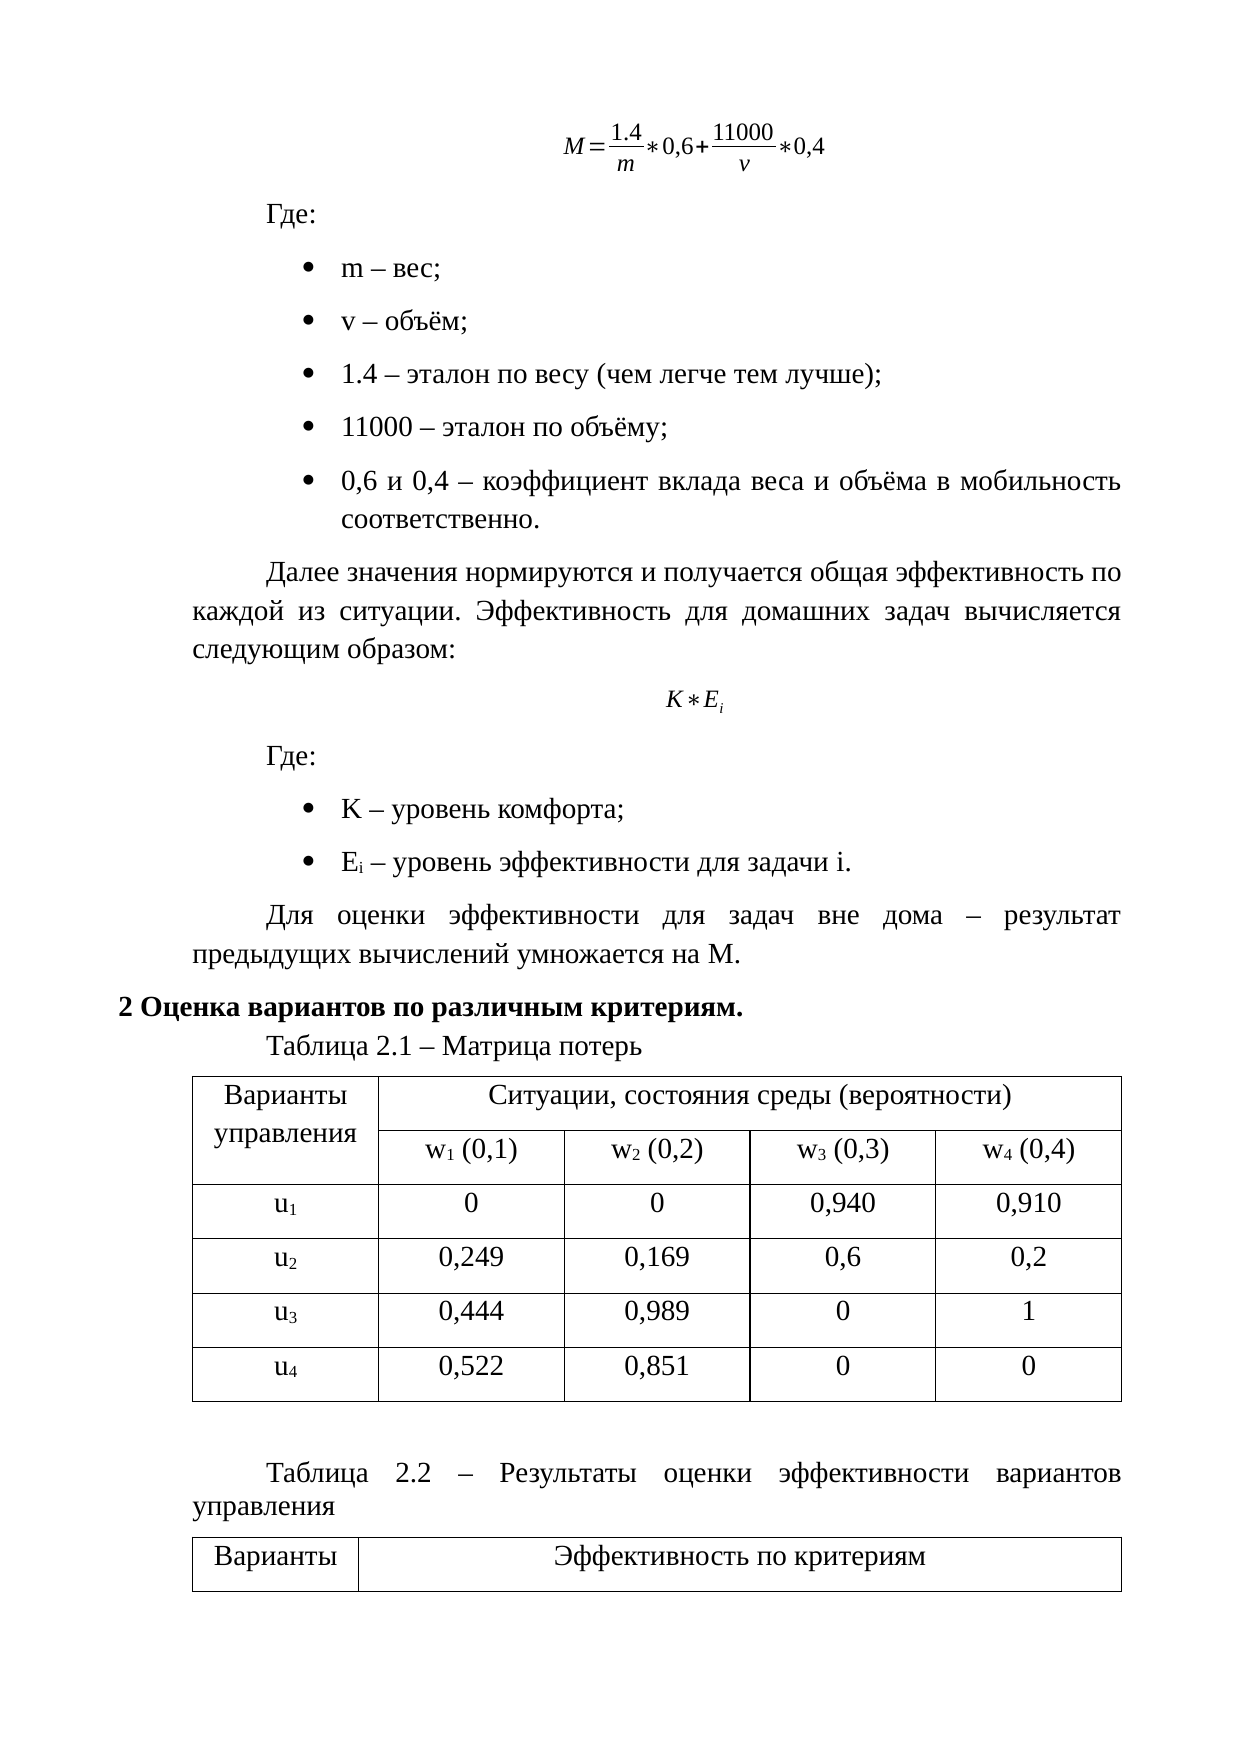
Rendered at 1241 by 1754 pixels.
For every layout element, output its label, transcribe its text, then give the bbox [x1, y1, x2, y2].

text Далее значения нормируются и получается общая эффективность по каждой из ситуации. Эффективность для домашних задач вычисляется следующим образом: [192, 554, 1122, 665]
text Для оценки эффективности для задач вне дома – результат предыдущих вычислений умножается на M. [192, 897, 1122, 969]
table_cell 0,444 [379, 1294, 564, 1347]
table_cell 0 [751, 1348, 935, 1401]
list 11000 – эталон по объёму; [303, 409, 1122, 443]
table_cell 0 [565, 1185, 749, 1238]
text Таблица 2.2 – Результаты оценки эффективности вариантов управления [192, 1455, 1122, 1522]
table_cell u4 [193, 1348, 378, 1401]
table_cell w1 (0,1) [379, 1131, 564, 1184]
table_cell u3 [193, 1294, 378, 1347]
list K – уровень комфорта; [303, 791, 1122, 824]
table_header Ситуации, состояния среды (вероятности) [379, 1077, 1121, 1130]
table_cell w3 (0,3) [751, 1131, 935, 1184]
table_cell 0,851 [565, 1348, 749, 1401]
list Ei – уровень эффективности для задачи i. [303, 844, 1122, 878]
list v – объём; [303, 303, 1122, 337]
list 1.4 – эталон по весу (чем легче тем лучше); [303, 356, 1122, 390]
list m – вес; [303, 250, 1122, 283]
table_cell 0 [751, 1294, 935, 1347]
table_cell 1 [936, 1294, 1121, 1347]
table_cell 0,169 [565, 1239, 749, 1292]
text Где: [192, 738, 1122, 771]
table_cell 0 [936, 1348, 1121, 1401]
table_cell u2 [193, 1239, 378, 1292]
table_cell 0,6 [751, 1239, 935, 1292]
text Где: [192, 197, 1122, 230]
table_header Эффективность по критериям [359, 1538, 1121, 1591]
table_cell 0,522 [379, 1348, 564, 1401]
text Таблица 2.1 – Матрица потерь [192, 1028, 1122, 1061]
subtitle 2 Оценка вариантов по различным критериям. [118, 989, 1122, 1023]
list 0,6 и 0,4 – коэффициент вклада веса и объёма в мобильность соответственно. [303, 463, 1122, 535]
table_cell w4 (0,4) [936, 1131, 1121, 1184]
table_cell 0,989 [565, 1294, 749, 1347]
table_cell 0 [379, 1185, 564, 1238]
table_cell w2 (0,2) [565, 1131, 749, 1184]
table_header Варианты управления [193, 1538, 358, 1591]
table_cell 0,249 [379, 1239, 564, 1292]
table_cell u1 [193, 1185, 378, 1238]
table_cell 0,910 [936, 1185, 1121, 1238]
table_cell 0,940 [751, 1185, 935, 1238]
table_cell 0,2 [936, 1239, 1121, 1292]
table_header Варианты управления [193, 1077, 378, 1184]
